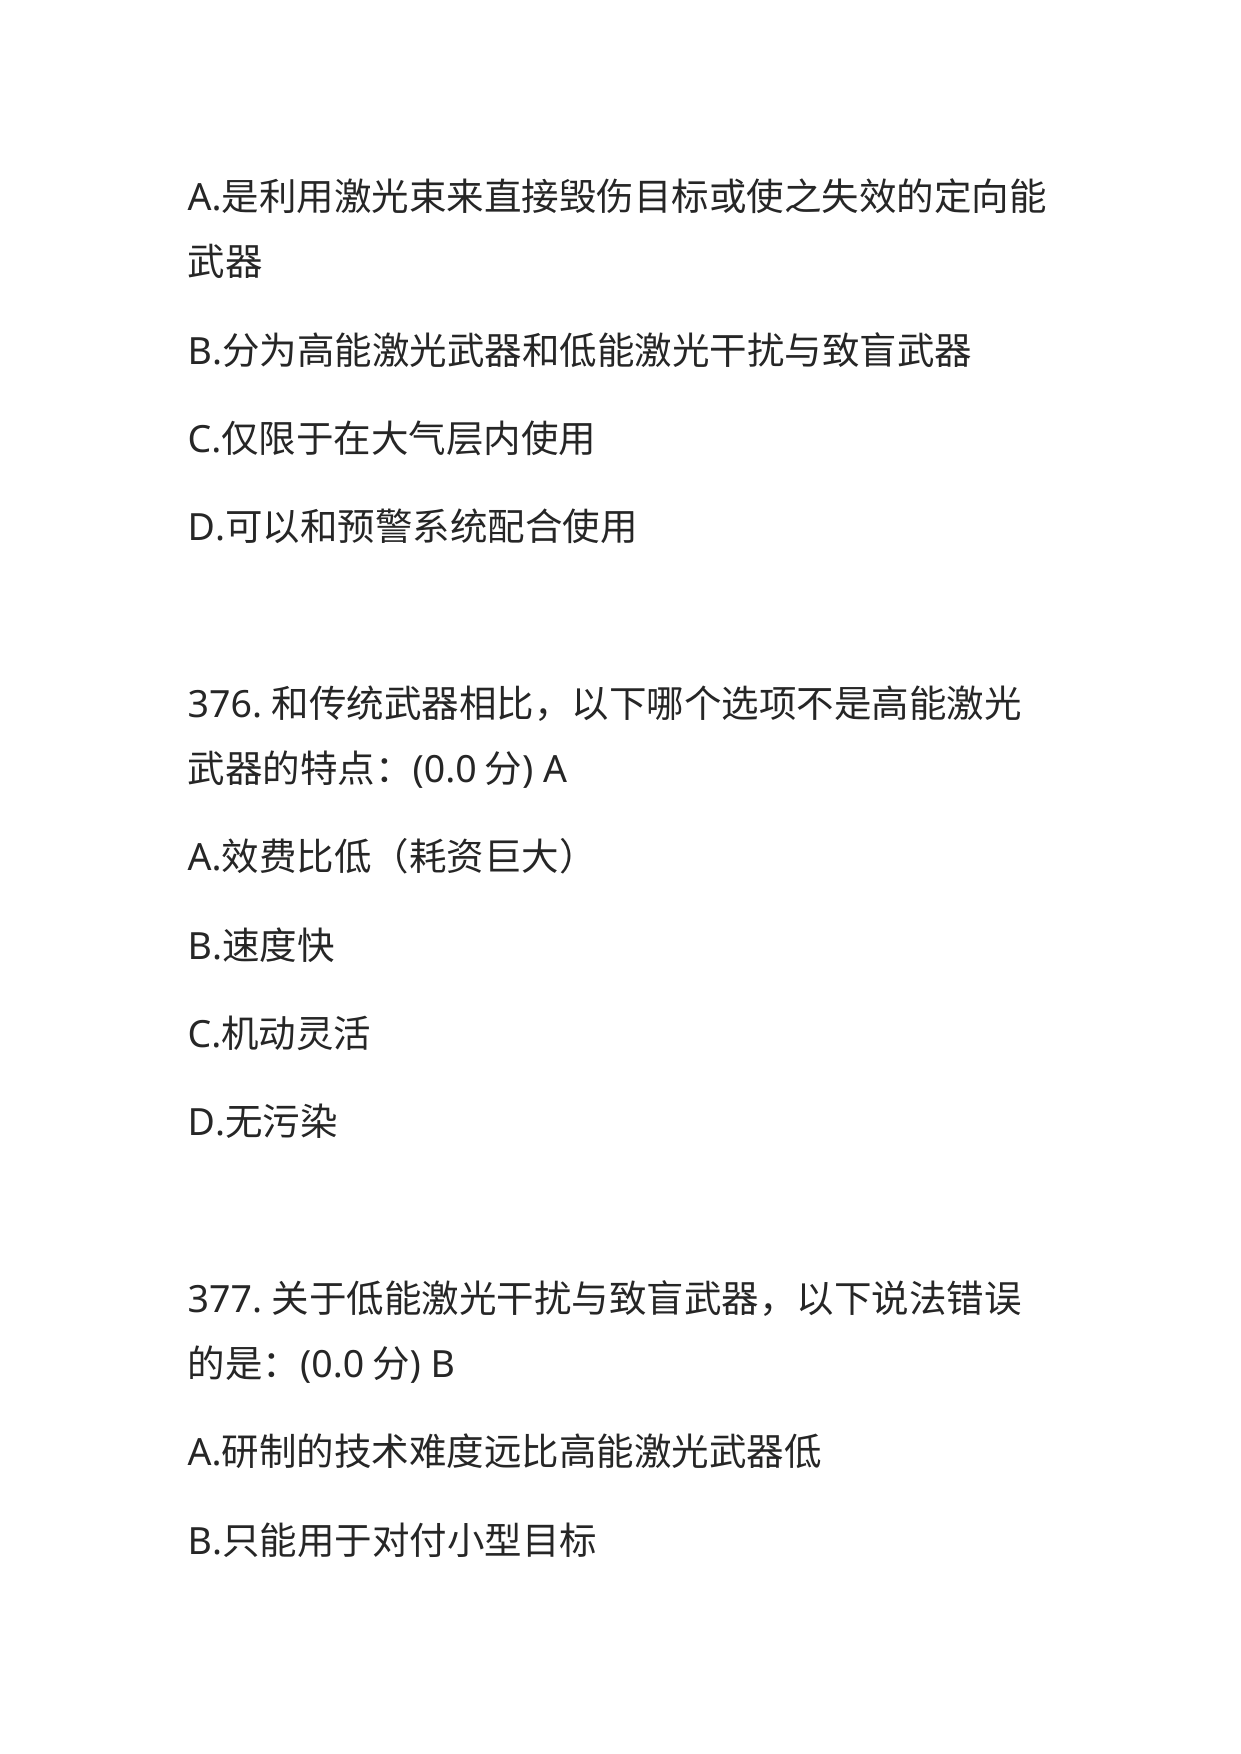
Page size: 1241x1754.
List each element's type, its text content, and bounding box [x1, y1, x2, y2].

text 376. 和传统武器相比，以下哪个选项不是高能激光武器的特点：(0.0分) A [187, 669, 1053, 799]
text B.速度快 [187, 910, 1053, 975]
text B.分为高能激光武器和低能激光干扰与致盲武器 [187, 315, 1053, 380]
text A.是利用激光束来直接毁伤目标或使之失效的定向能武器 [187, 162, 1053, 292]
text A.效费比低（耗资巨大） [187, 822, 1053, 887]
text C.机动灵活 [187, 999, 1053, 1064]
text B.只能用于对付小型目标 [187, 1505, 1053, 1570]
text D.无污染 [187, 1087, 1053, 1152]
text C.仅限于在大气层内使用 [187, 404, 1053, 469]
text A.研制的技术难度远比高能激光武器低 [187, 1417, 1053, 1482]
text 377. 关于低能激光干扰与致盲武器，以下说法错误的是：(0.0分) B [187, 1264, 1053, 1394]
text D.可以和预警系统配合使用 [187, 492, 1053, 557]
